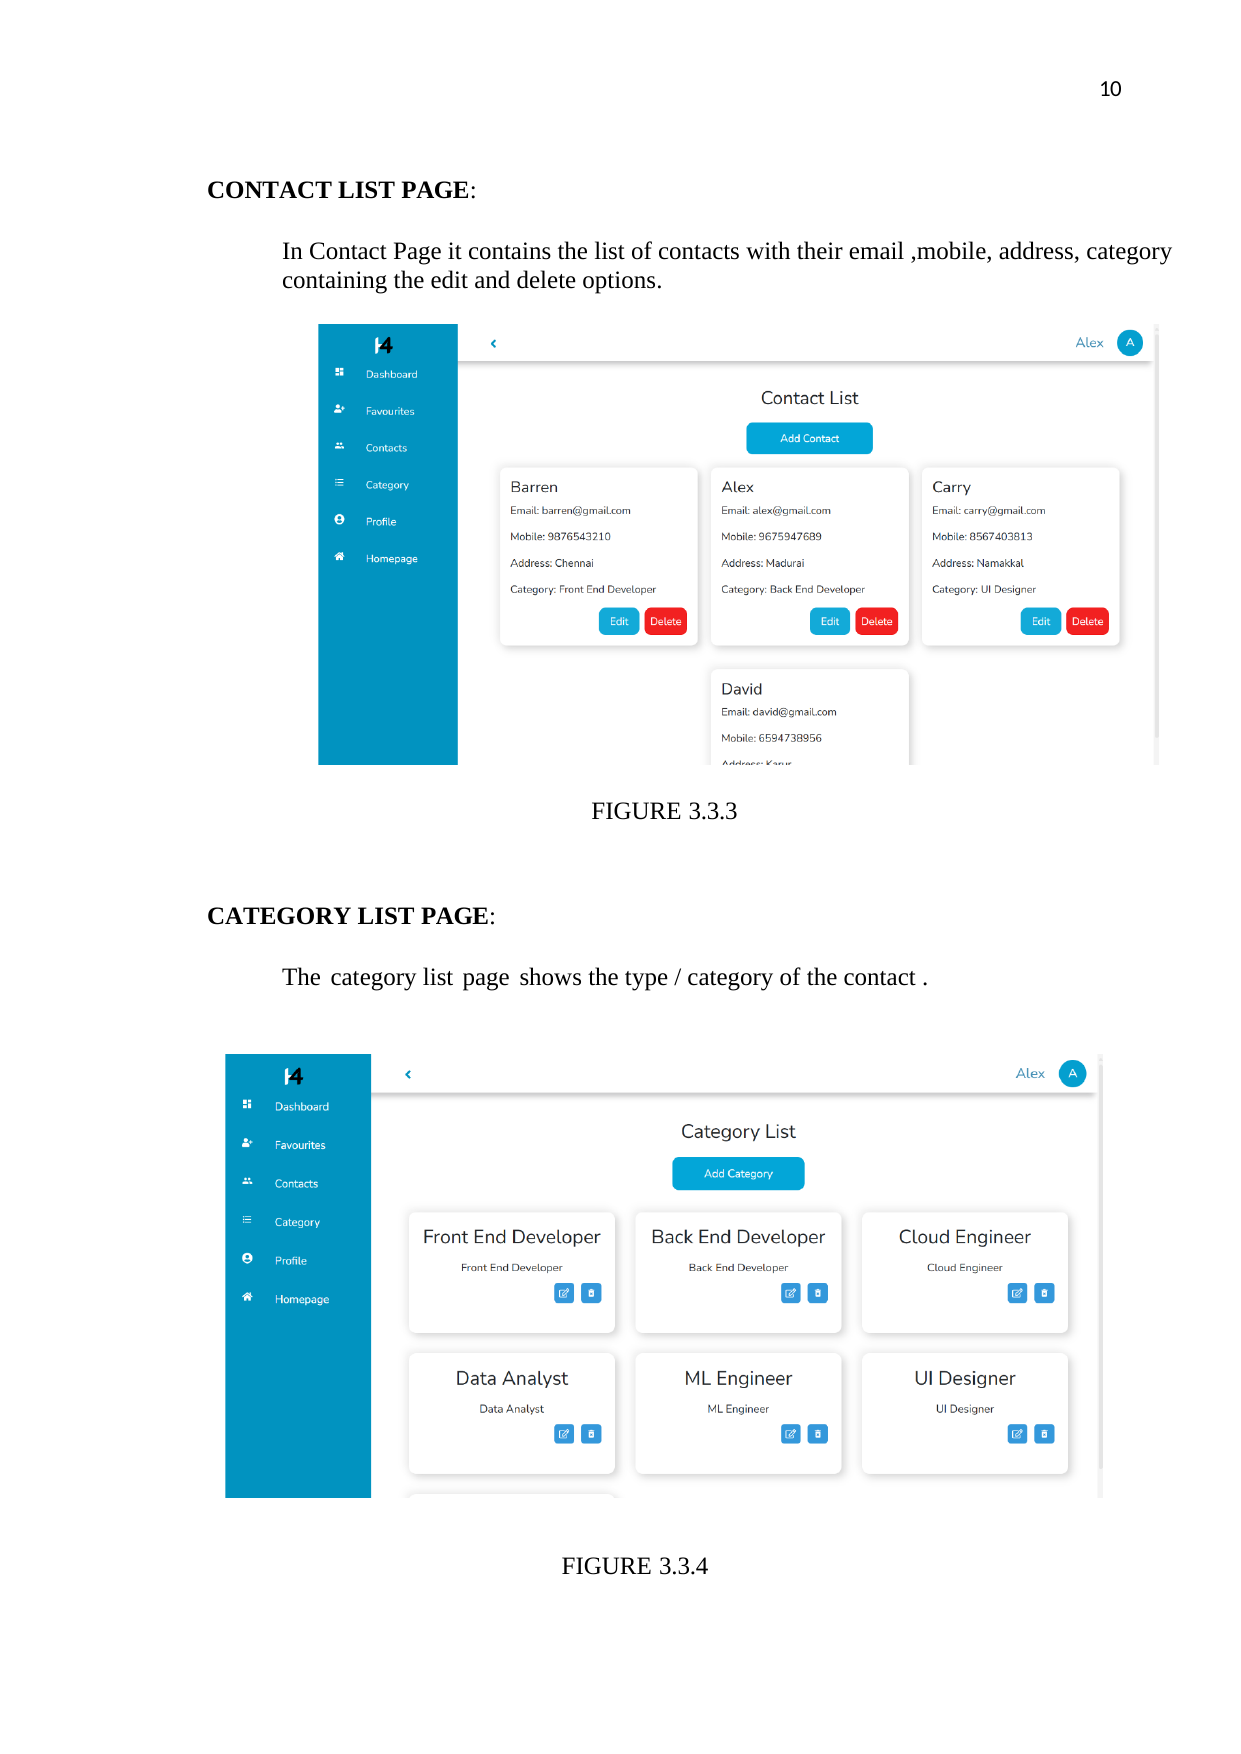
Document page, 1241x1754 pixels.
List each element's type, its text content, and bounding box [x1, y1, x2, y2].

picture [376, 338, 383, 353]
text In Contact Page it contains the list of contacts with their email ,mobile, address, category containing the edit and delete options. [282, 236, 1209, 293]
picture [336, 368, 343, 375]
text CATEGORY LIST PAGE: [207, 901, 1209, 930]
picture [336, 553, 343, 560]
text FIGURE 3.3.4 [158, 1551, 1111, 1580]
picture [243, 1139, 249, 1147]
picture [245, 1293, 251, 1300]
picture [285, 1069, 293, 1084]
picture [372, 1054, 1103, 1498]
picture [458, 324, 1160, 765]
text CONTACT LIST PAGE: [207, 175, 1209, 204]
text FIGURE 3.3.3 [158, 796, 1170, 824]
text The category list page shows the type / category of the contact . [282, 962, 1209, 991]
